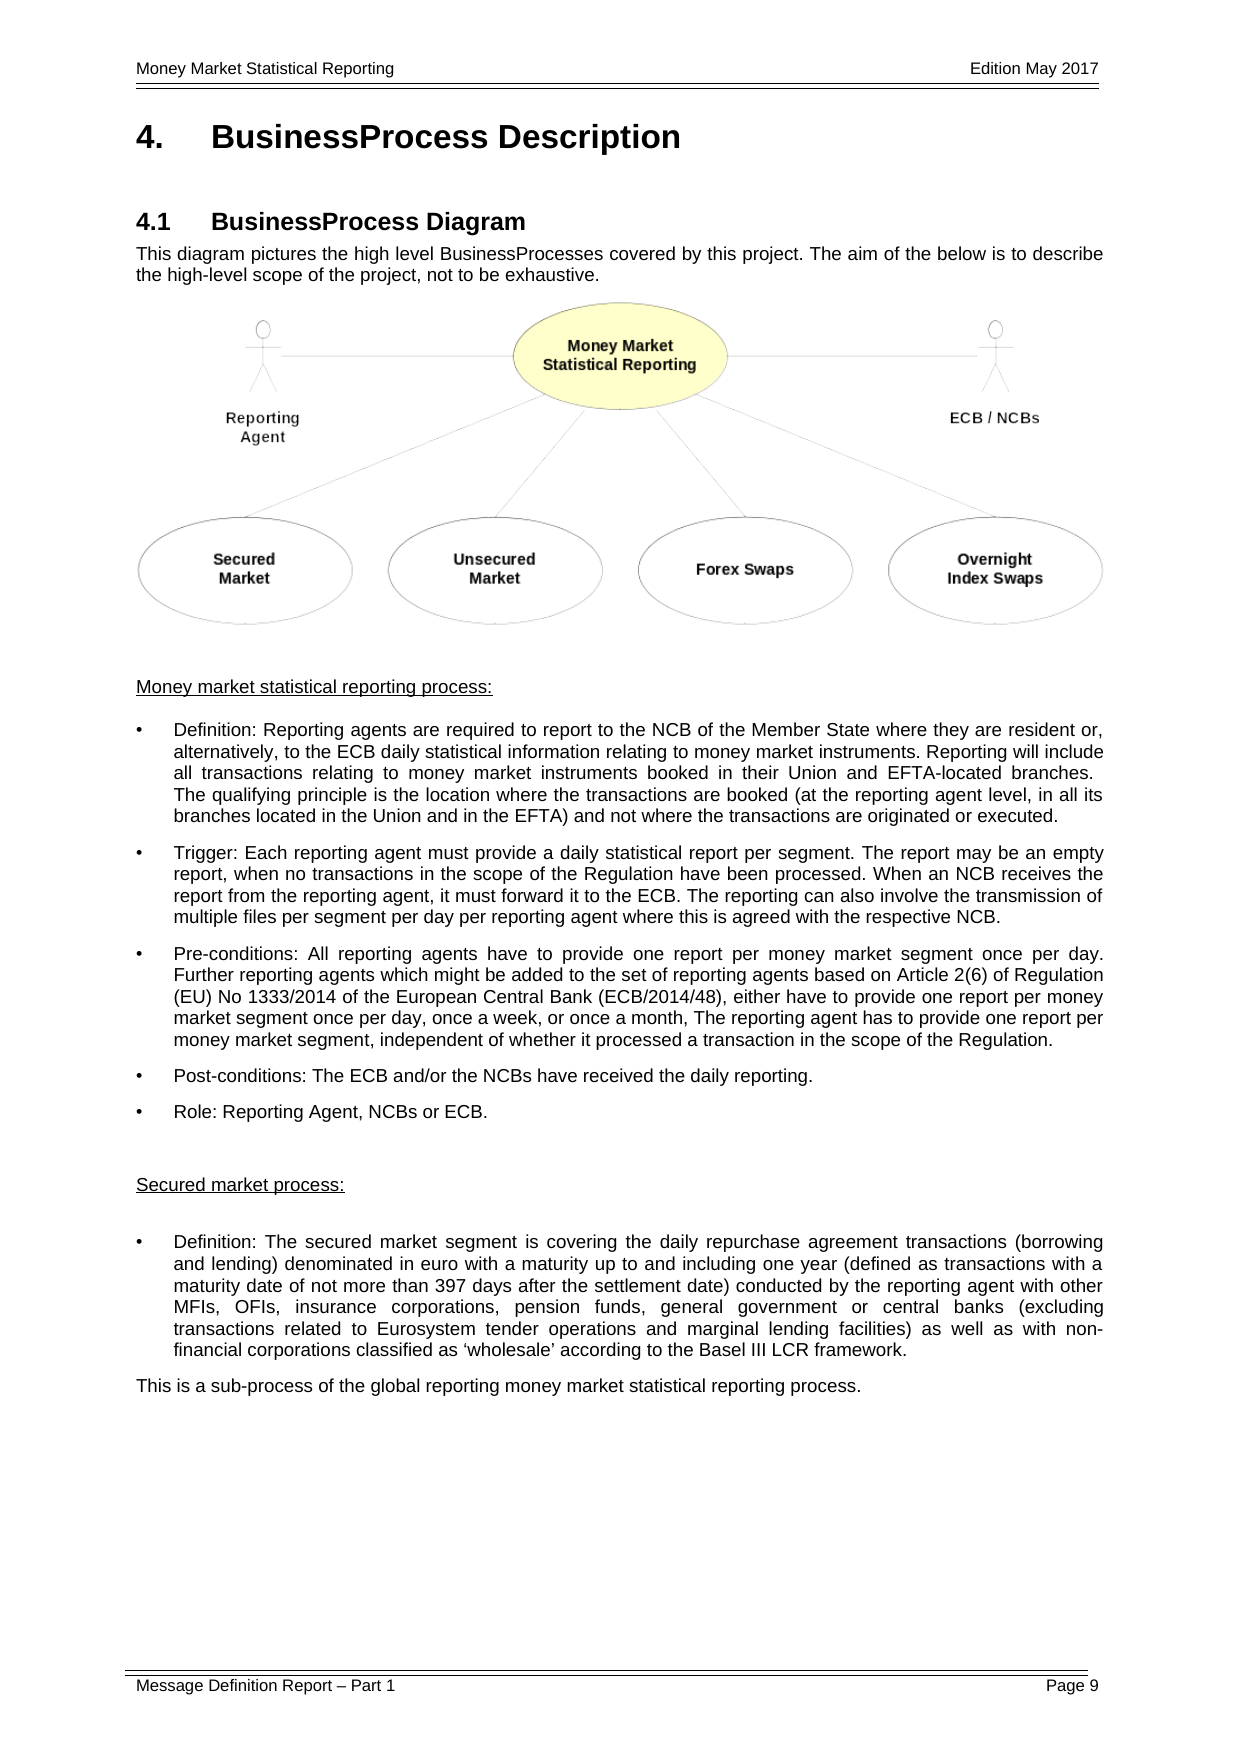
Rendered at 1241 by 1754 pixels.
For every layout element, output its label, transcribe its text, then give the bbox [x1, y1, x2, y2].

list Definition: Reporting agents are required to report to the NCB of the Member State where they are resident or, alternatively, to the ECB daily statistical information relating to money market instruments. Reporting will include all transactions relating to money market instruments booked in their Union and EFTA-located branches. The qualifying principle is the location where the transactions are booked (at the reporting agent level, in all its branches located in the Union and in the EFTA) and not where the transactions are originated or executed. [136, 719, 1104, 827]
subtitle BusinessProcess Diagram [136, 207, 1104, 236]
list Post-conditions: The ECB and/or the NCBs have received the daily reporting. [136, 1065, 1104, 1087]
text Money market statistical reporting process: [136, 676, 1104, 697]
list Role: Reporting Agent, NCBs or ECB. [136, 1101, 1104, 1123]
text Secured market process: [136, 1173, 1104, 1195]
text This is a sub-process of the global reporting money market statistical reporting process. [136, 1375, 1104, 1397]
text This diagram pictures the high level BusinessProcesses covered by this project. The aim of the below is to describe the high-level scope of the project, not to be exhaustive. [136, 242, 1104, 286]
list Definition: The secured market segment is covering the daily repurchase agreement transactions (borrowing and lending) denominated in euro with a maturity up to and including one year (defined as transactions with a maturity date of not more than 397 days after the settlement date) conducted by the reporting agent with other MFIs, OFIs, insurance corporations, pension funds, general government or central banks (excluding transactions related to Eurosystem tender operations and marginal lending facilities) as well as with non-financial corporations classified as ‘wholesale’ according to the Basel III LCR framework. [136, 1231, 1104, 1361]
subtitle BusinessProcess Description [136, 117, 1104, 155]
list Pre-conditions: All reporting agents have to provide one report per money market segment once per day. Further reporting agents which might be added to the set of reporting agents based on Article 2(6) of Regulation (EU) No 1333/2014 of the European Central Bank (ECB/2014/48), either have to provide one report per money market segment once per day, once a week, or once a month, The reporting agent has to provide one report per money market segment, independent of whether it processed a transaction in the scope of the Regulation. [136, 942, 1104, 1050]
list Trigger: Each reporting agent must provide a daily statistical report per segment. The report may be an empty report, when no transactions in the scope of the Regulation have been processed. When an NCB receives the report from the reporting agent, it must forward it to the ECB. The reporting can also involve the transmission of multiple files per segment per day per reporting agent where this is agreed with the respective NCB. [136, 841, 1104, 928]
